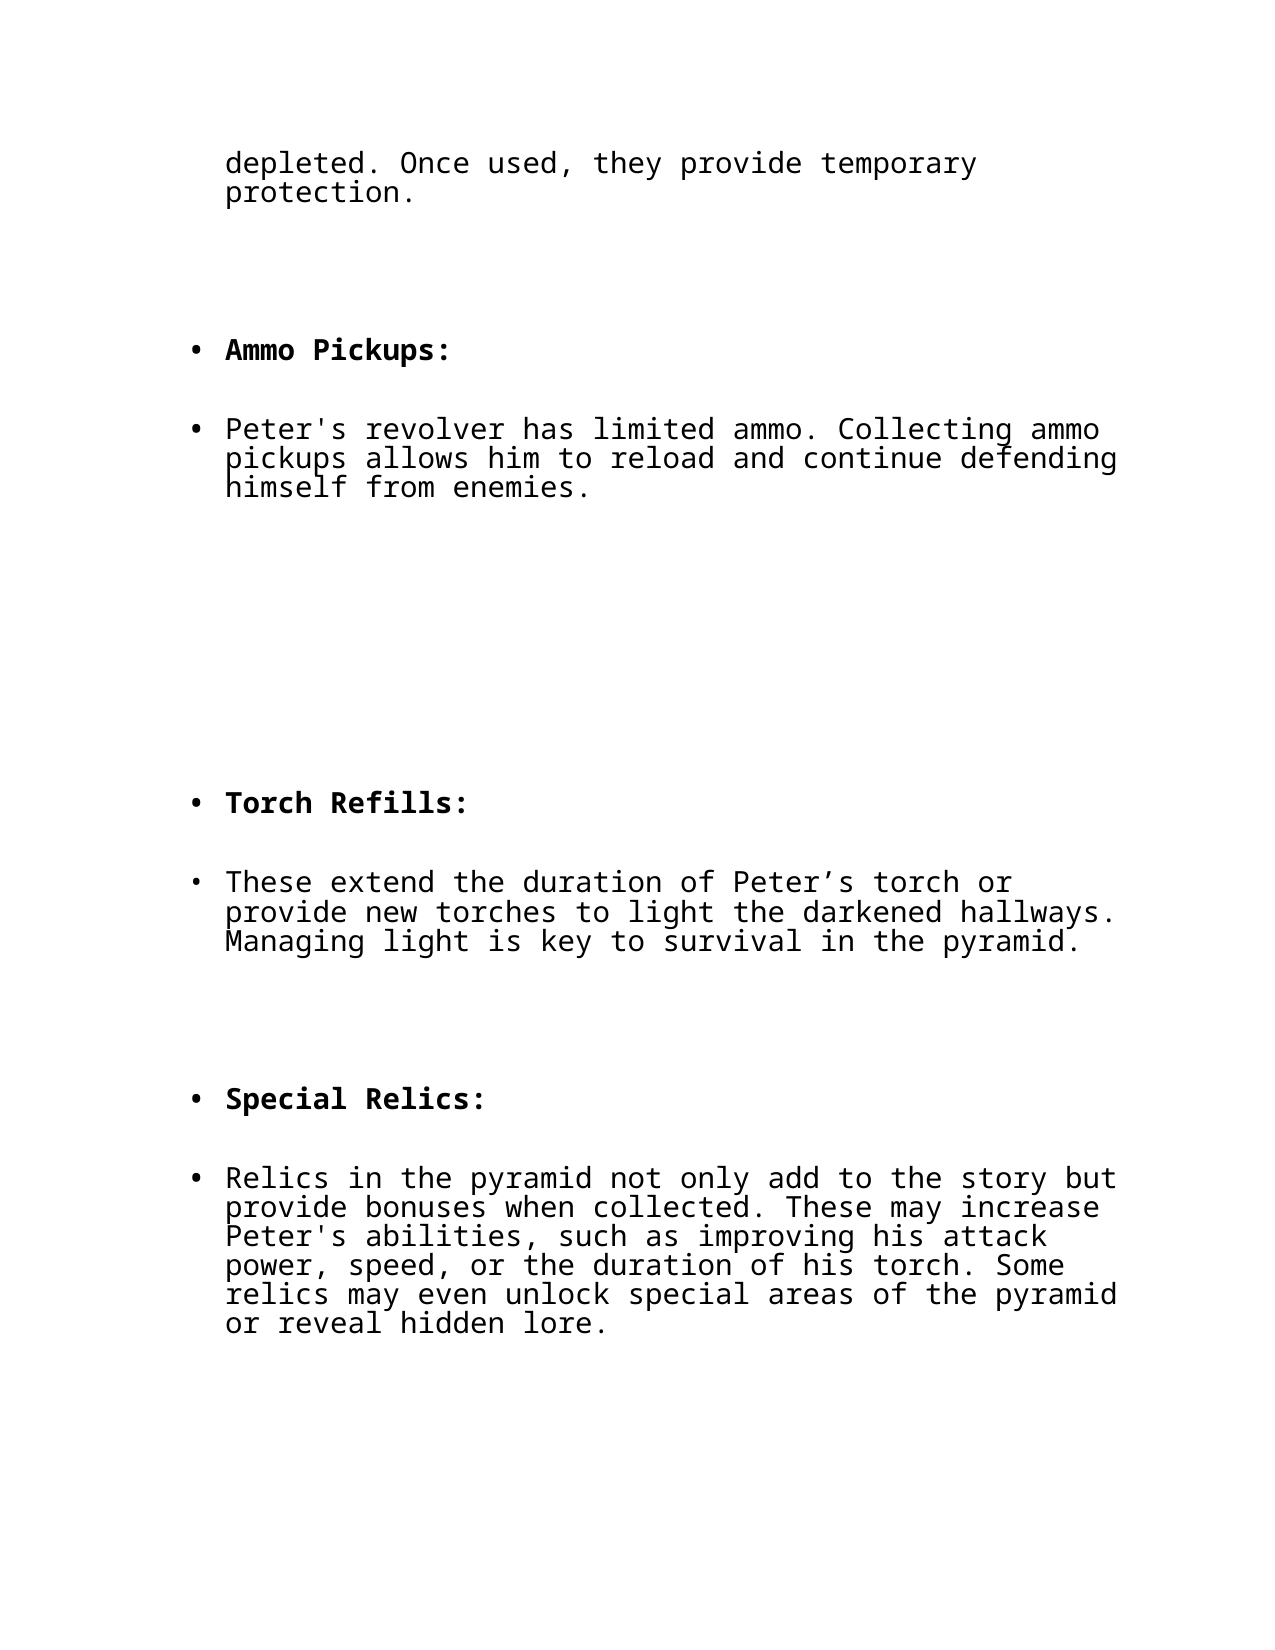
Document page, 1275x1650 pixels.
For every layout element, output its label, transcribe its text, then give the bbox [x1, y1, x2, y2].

list These extend the duration of Peter’s torch or provide new torches to light the darkened hallways. Managing light is key to survival in the pyramid. [187, 870, 1125, 957]
list Peter's revolver has limited ammo. Collecting ammo pickups allows him to reload and continue defending himself from enemies. [187, 416, 1125, 503]
list Special Relics: [187, 1086, 1125, 1115]
list Torch Refills: [187, 791, 1125, 820]
list Relics in the pyramid not only add to the story but provide bonuses when collected. These may increase Peter's abilities, such as improving his attack power, speed, or the duration of his torch. Some relics may even unlock special areas of the pyramid or reveal hidden lore. [187, 1165, 1125, 1339]
list Ammo Pickups: [187, 337, 1125, 366]
